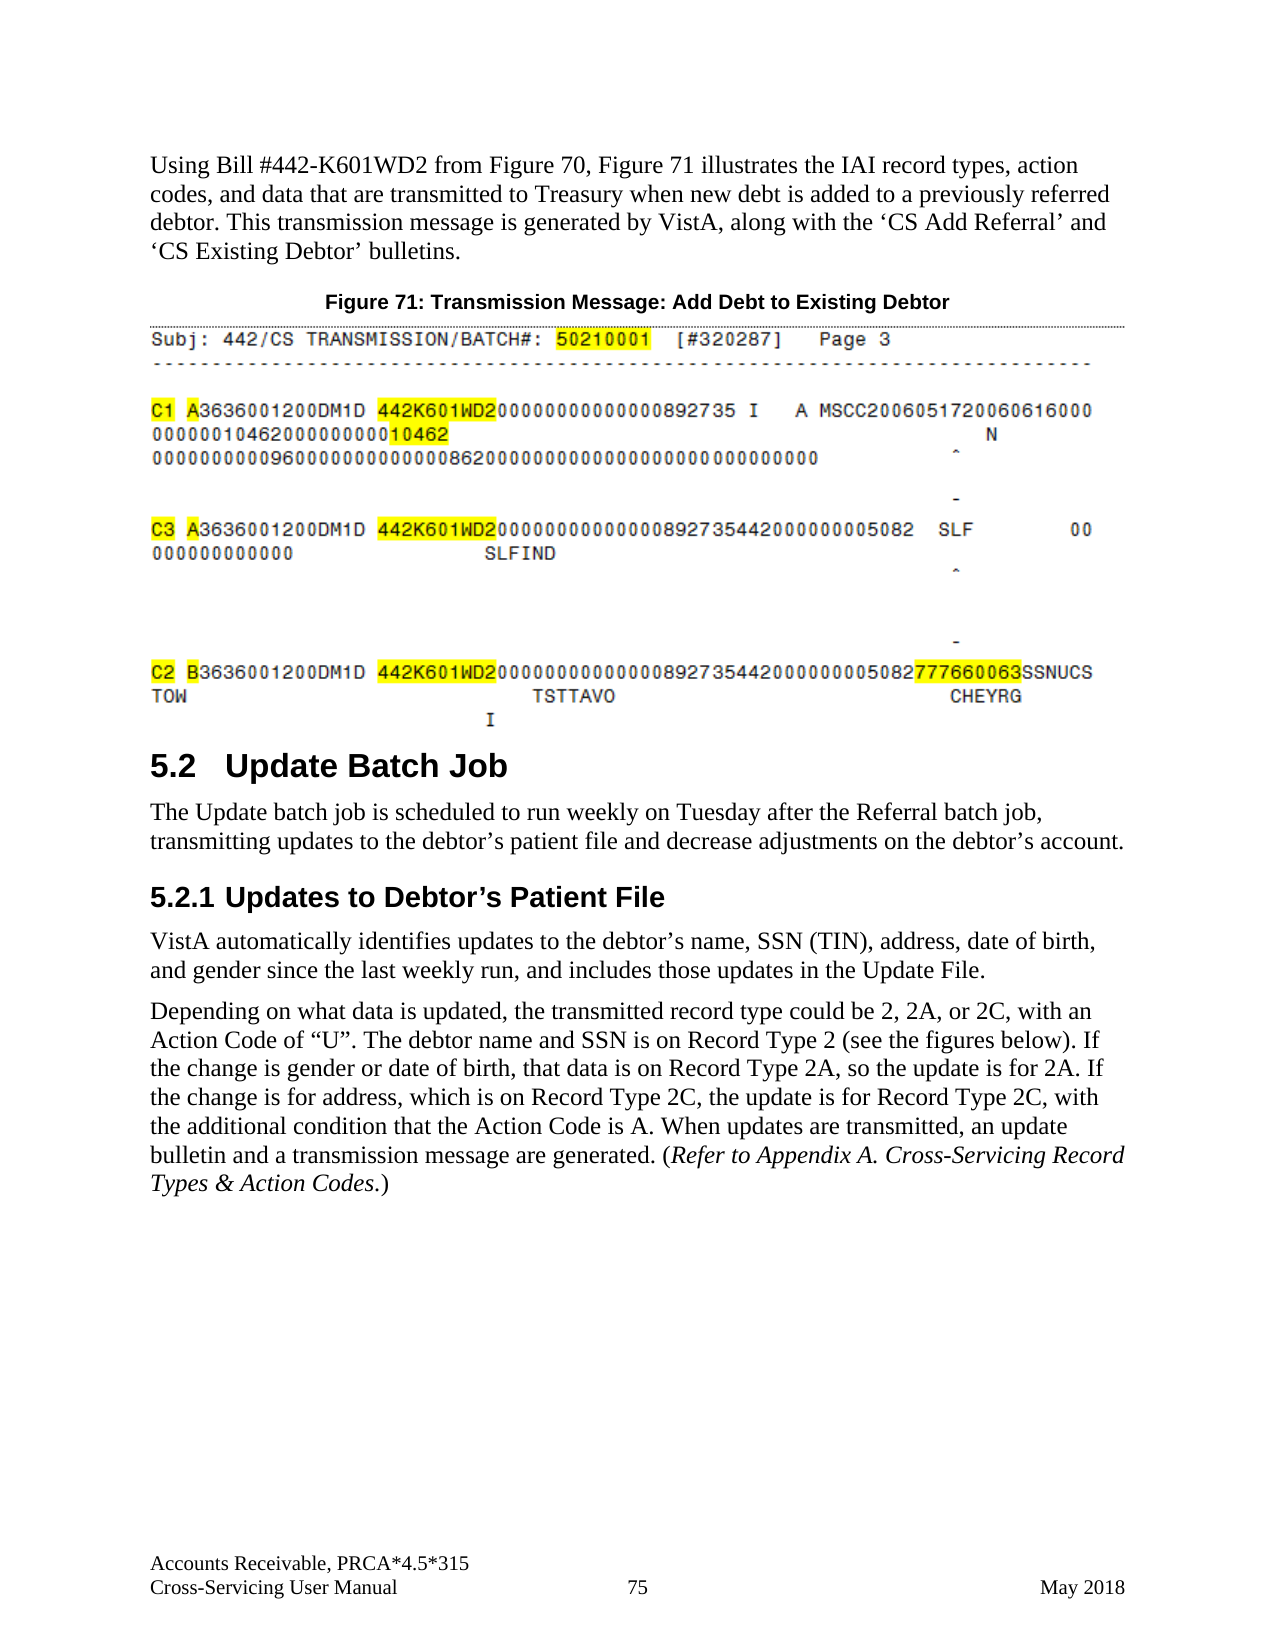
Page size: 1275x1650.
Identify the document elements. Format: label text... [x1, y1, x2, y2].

text Using Bill #442-K601WD2 from Figure 28, Figure 29 illustrates the IAI record types, action codes, and data that are transmitted to Treasury when new debt is added to a previously referred debtor. This transmission message is generated by VistA, along with the ‘CS Add Referral’ and ‘CS Existing Debtor’ bulletins. [150, 150, 1125, 265]
text Depending on what data is updated, the transmitted record type could be 2, 2A, or 2C, with an Action Code of “U”. The debtor name and SSN is on Record Type 2 (see the figures below). If the change is gender or date of birth, that data is on Record Type 2A, so the update is for 2A. If the change is for address, which is on Record Type 2C, the update is for Record Type 2C, with the additional condition that the Action Code is A. When updates are transmitted, an update bulletin and a transmission message are generated. (Refer to Appendix A. Cross-Servicing Record Types & Action Codes.) [150, 996, 1125, 1197]
text VistA automatically identifies updates to the debtor’s name, SSN (TIN), address, date of birth, and gender since the last weekly run, and includes those updates in the Update File. [150, 926, 1125, 983]
subtitle Updates to Debtor’s Patient File [150, 880, 1125, 913]
text The Update batch job is scheduled to run weekly on Tuesday after the Referral batch job, transmitting updates to the debtor’s patient file and decrease adjustments on the debtor’s account. [150, 797, 1125, 855]
subtitle Update Batch Job [150, 746, 1125, 785]
